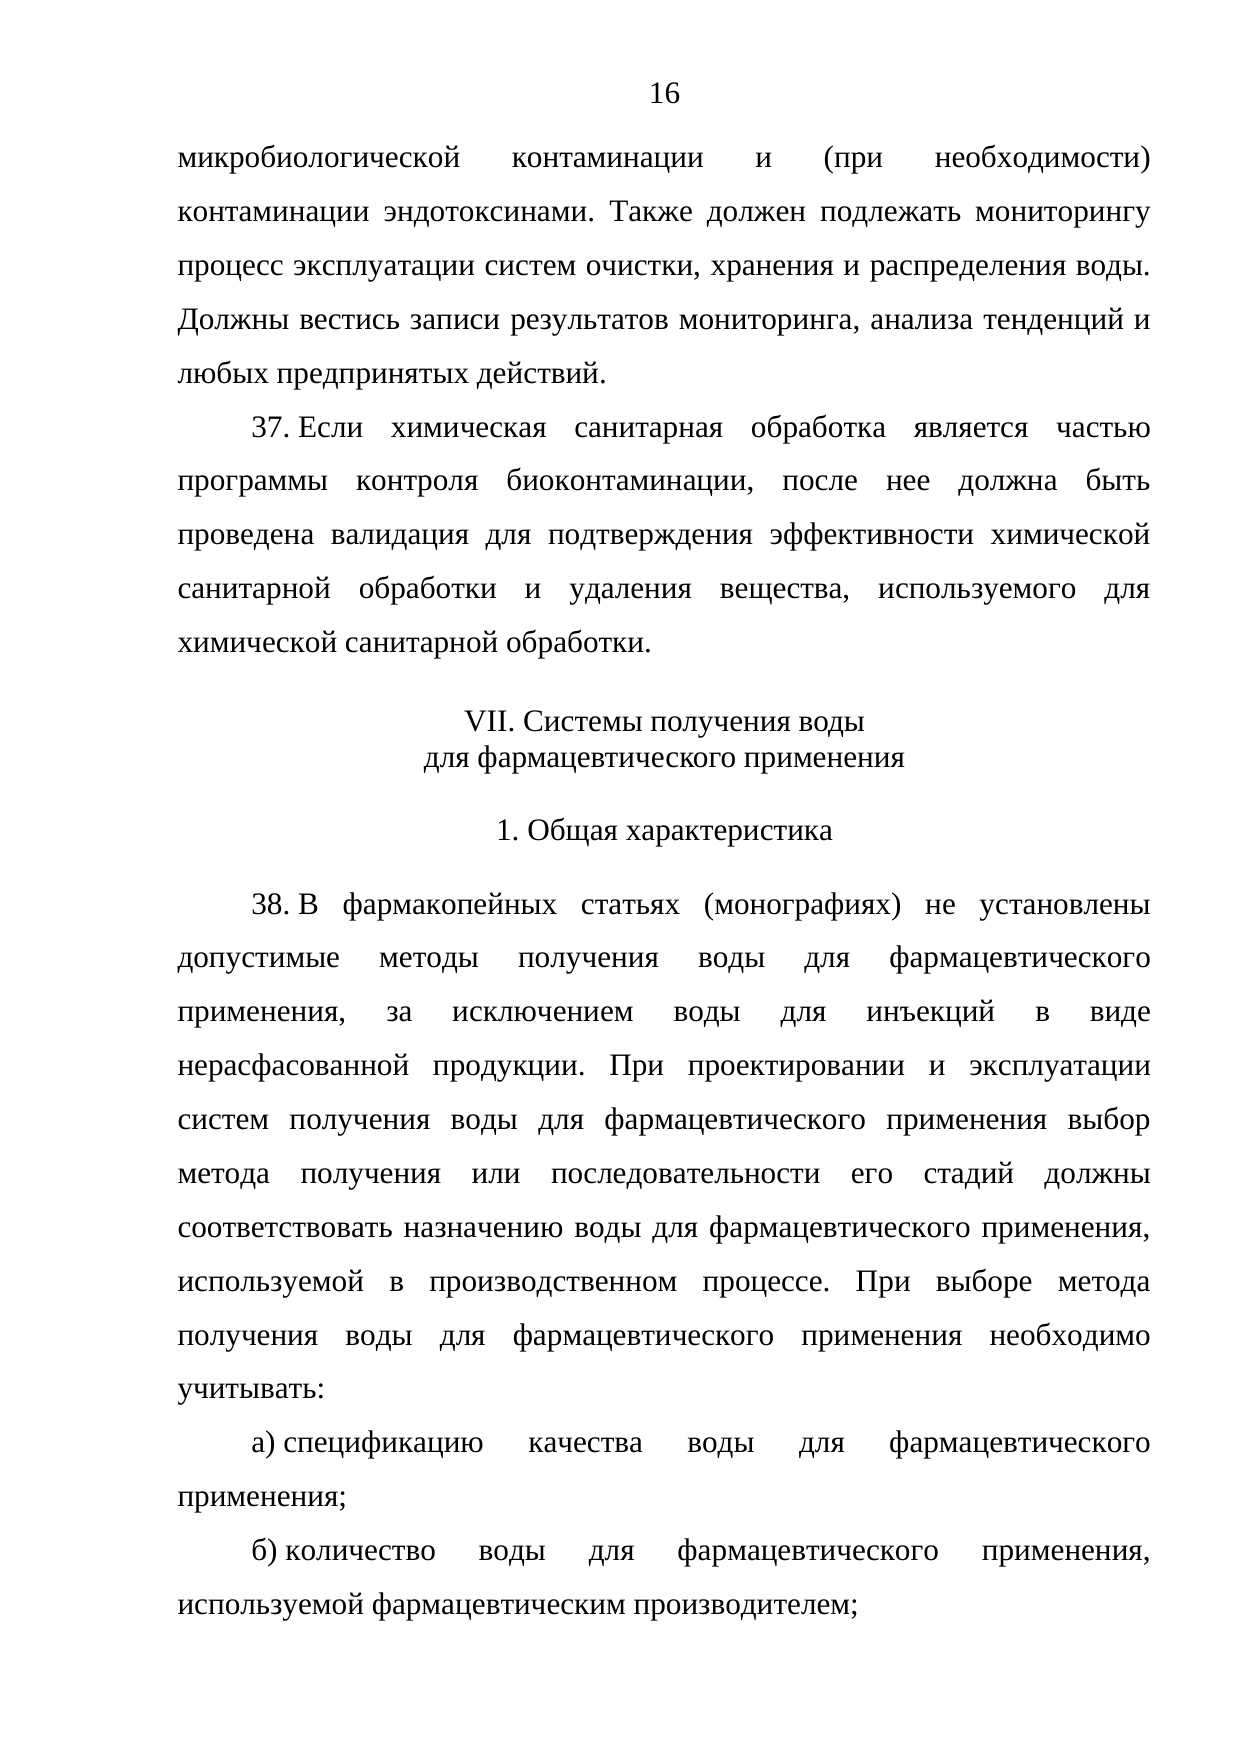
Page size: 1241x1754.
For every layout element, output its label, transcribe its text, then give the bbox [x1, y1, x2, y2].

text а) спецификацию качества воды для фармацевтического применения; [177, 1423, 1152, 1513]
text б) количество воды для фармацевтического применения, используемой фармацевтическим производителем; [177, 1531, 1152, 1621]
subtitle VII. Системы получения воды для фармацевтического применения [177, 702, 1152, 774]
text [177, 138, 1152, 390]
text 37. Если химическая санитарная обработка является частью программы контроля биоконтаминации, после нее должна быть проведена валидация для подтверждения эффективности химической санитарной обработки и удаления вещества, используемого для химической санитарной обработки. [177, 408, 1152, 659]
subtitle 1. Общая характеристика [177, 811, 1152, 847]
text 38. В фармакопейных статьях (монографиях) не установлены допустимые методы получения воды для фармацевтического применения, за исключением воды для инъекций в виде нерасфасованной продукции. При проектировании и эксплуатации систем получения воды для фармацевтического применения выбор метода получения или последовательности его стадий должны соответствовать назначению воды для фармацевтического применения, используемой в производственном процессе. При выборе метода получения воды для фармацевтического применения необходимо учитывать: [177, 885, 1152, 1406]
